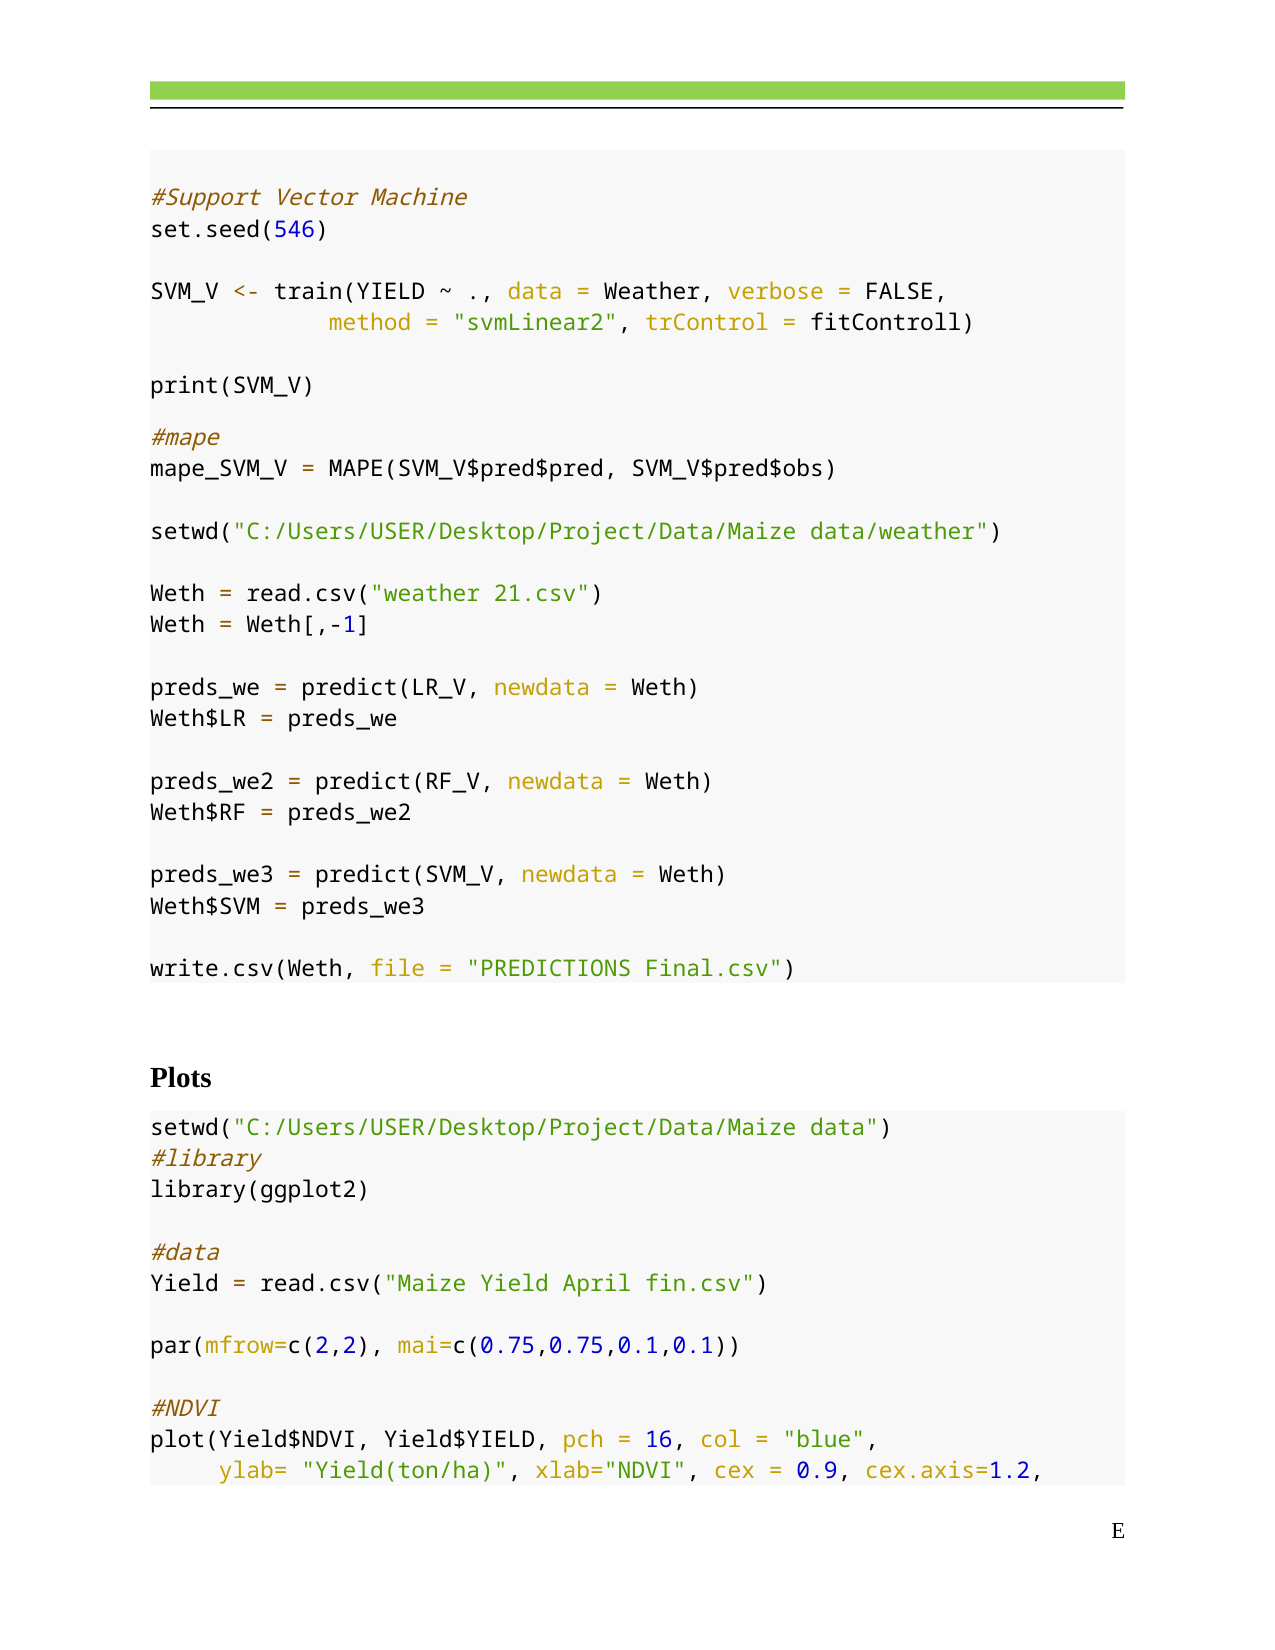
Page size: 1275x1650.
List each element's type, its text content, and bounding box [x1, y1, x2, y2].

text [150, 1111, 1125, 1486]
subtitle Plots [150, 1060, 1125, 1094]
text #mape mape_SVM_V = MAPE(SVM_V$pred$pred, SVM_V$pred$obs) setwd("C:/Users/USER/Desktop/Project/Data/Maize data/weather") Weth = read.csv("weather 21.csv") Weth = Weth[,-1] preds_we = predict(LR_V, newdata = Weth) Weth$LR = preds_we preds_we2 = predict(RF_V, newdata = Weth) Weth$RF = preds_we2 preds_we3 = predict(SVM_V, newdata = Weth) Weth$SVM = preds_we3 write.csv(Weth, file = "PREDICTIONS Final.csv") [150, 421, 1125, 983]
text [150, 150, 1125, 400]
